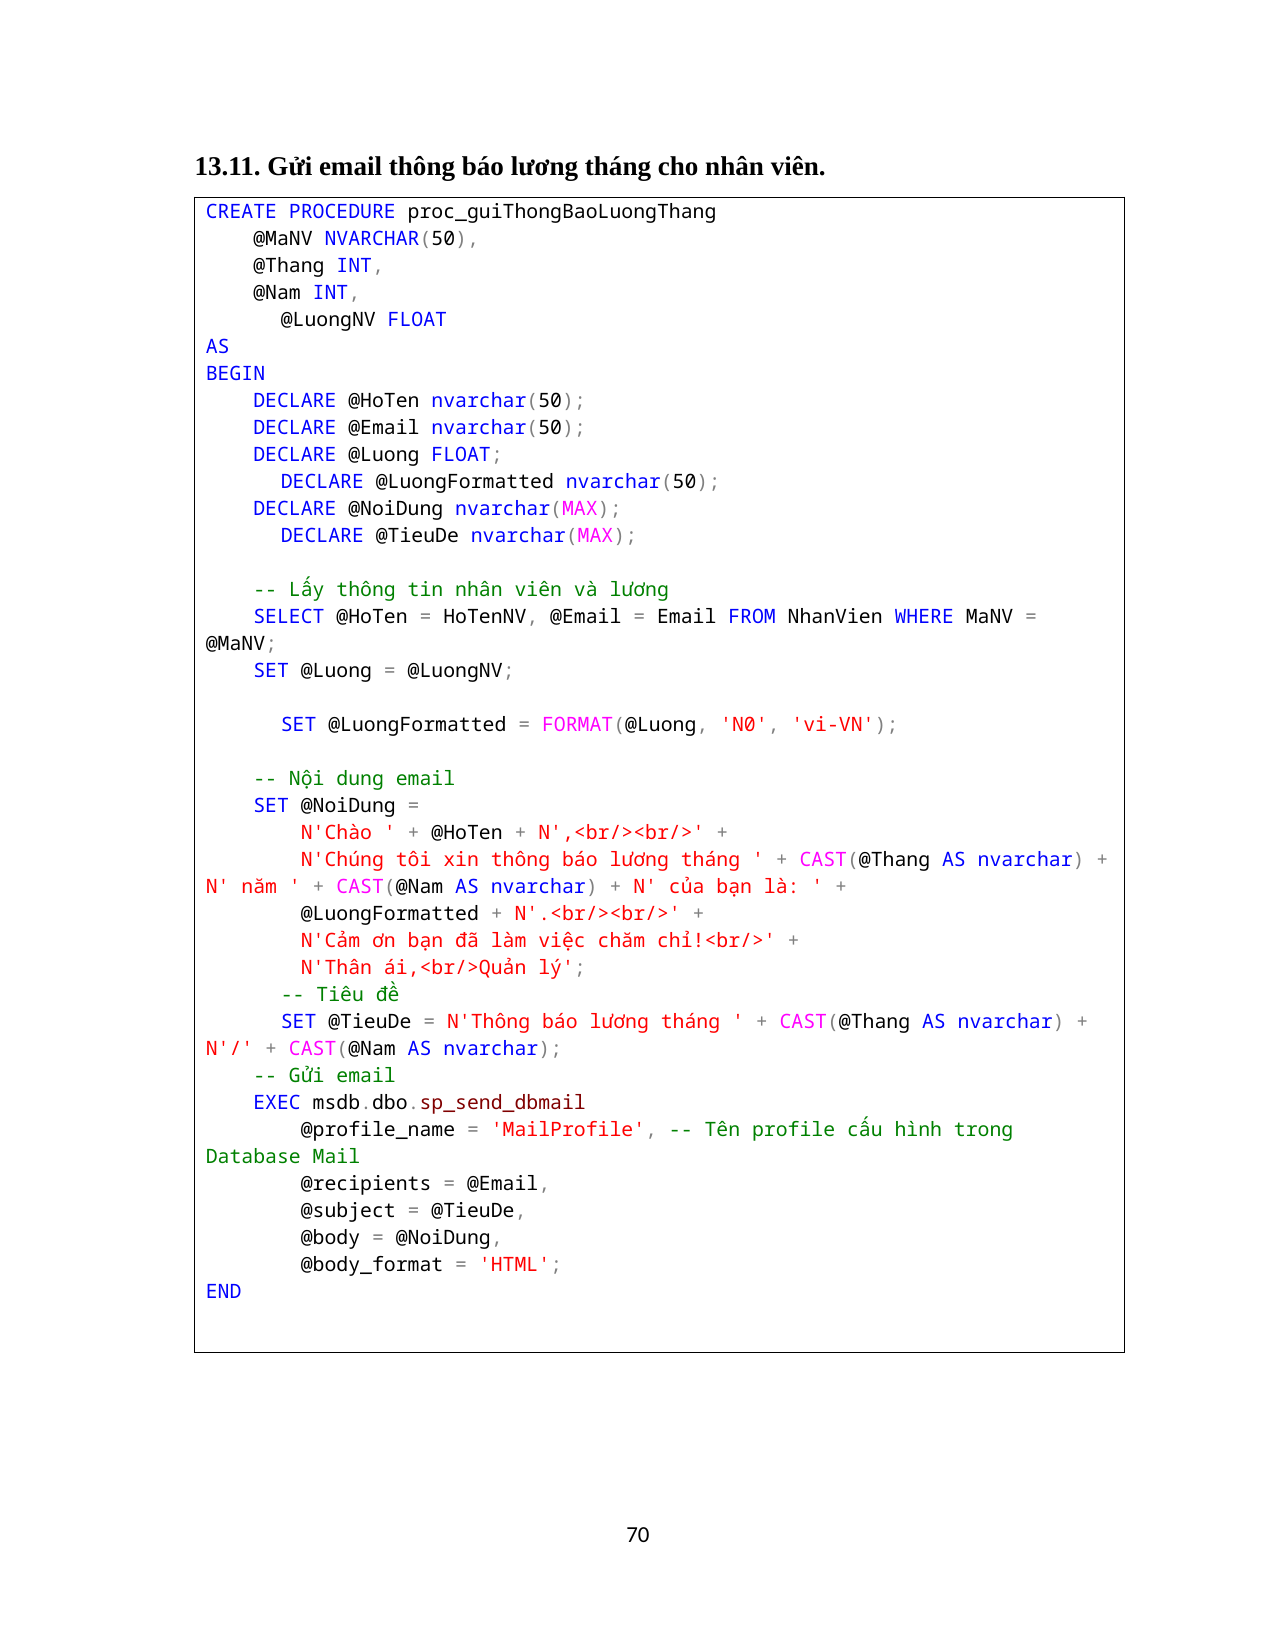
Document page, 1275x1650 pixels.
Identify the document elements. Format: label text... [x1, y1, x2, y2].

subtitle 13.11. Gửi email thông báo lương tháng cho nhân viên. [194, 150, 1125, 181]
